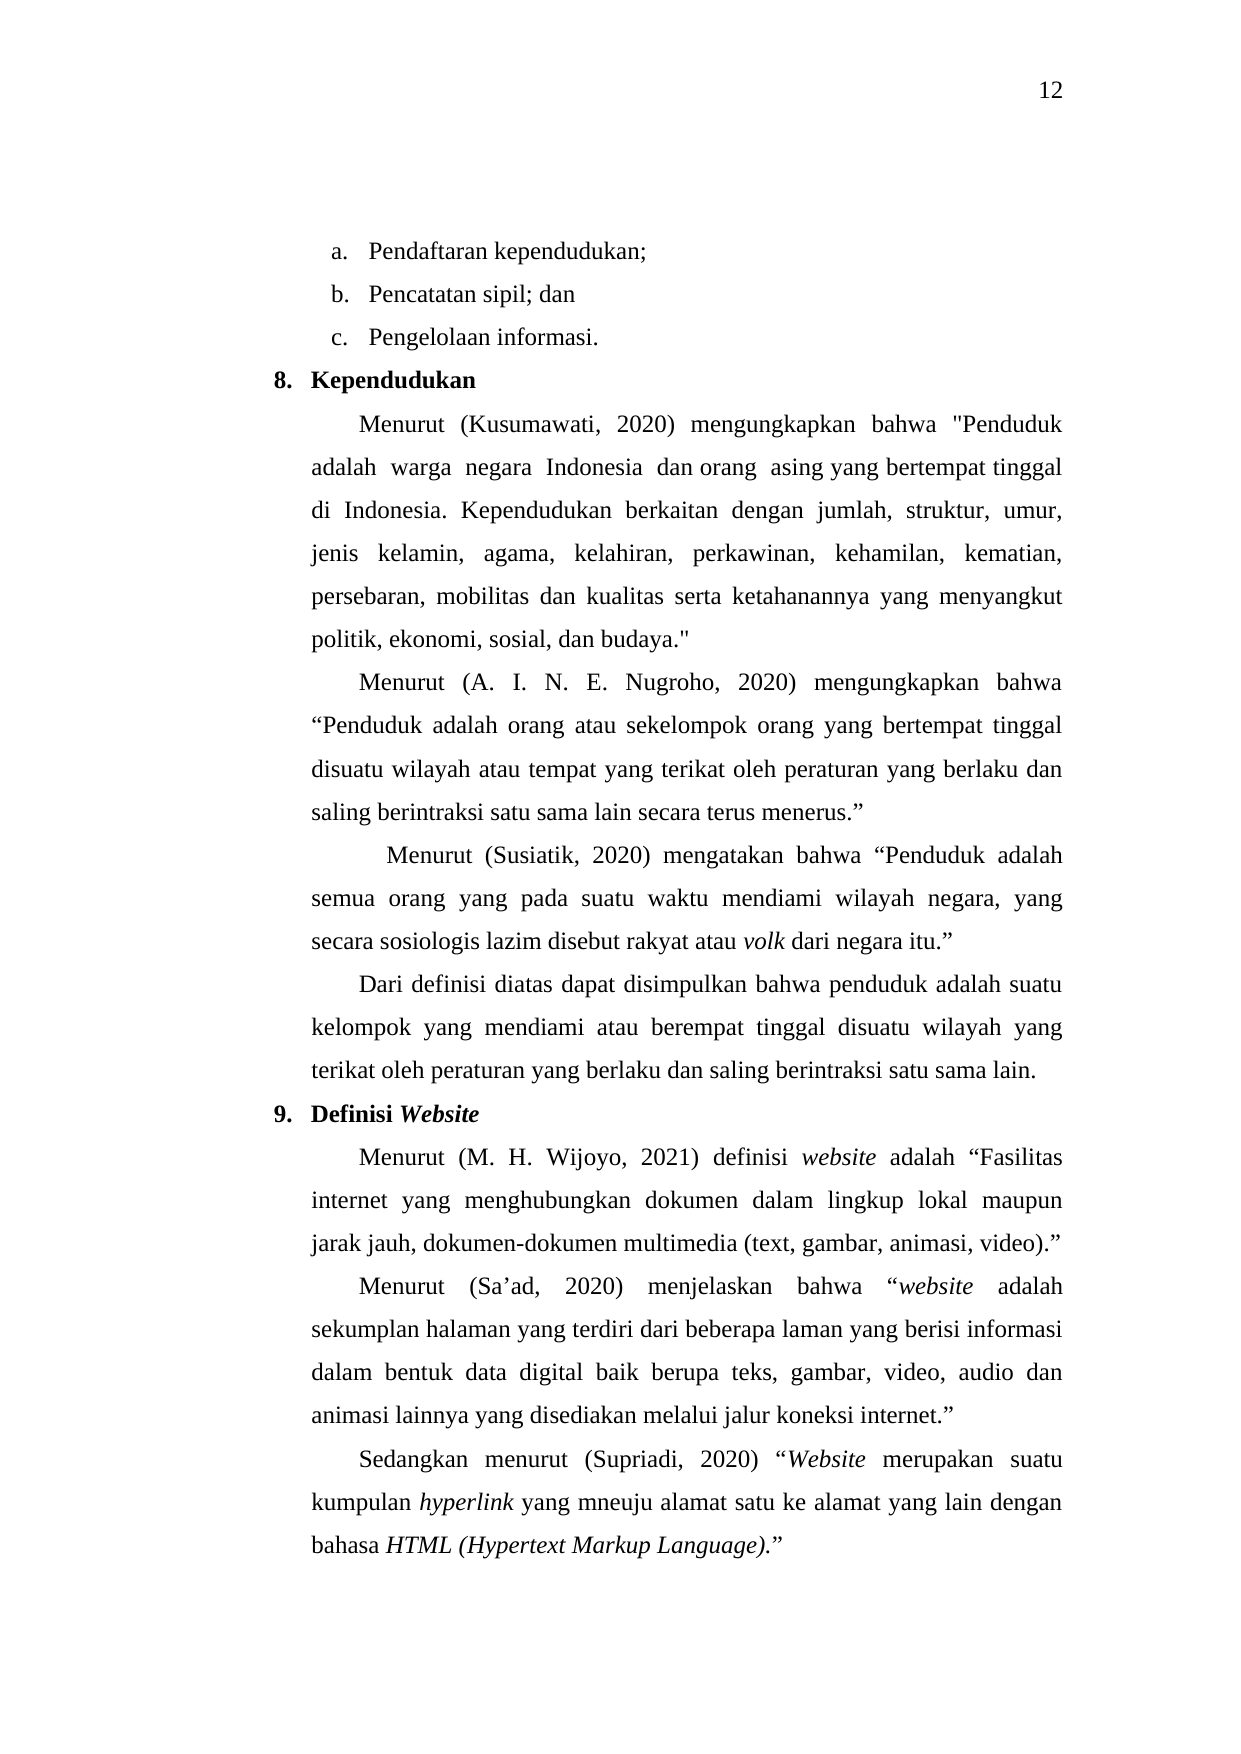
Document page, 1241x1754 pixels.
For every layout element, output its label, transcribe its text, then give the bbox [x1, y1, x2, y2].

text Menurut (M. H. Wijoyo, 2021) definisi website adalah “Fasilitas internet yang menghubungkan dokumen dalam lingkup lokal maupun jarak jauh, dokumen-dokumen multimedia (text, gambar, animasi, video).” [311, 1142, 1063, 1257]
text Dari definisi diatas dapat disimpulkan bahwa penduduk adalah suatu kelompok yang mendiami atau berempat tinggal disuatu wilayah yang terikat oleh peraturan yang berlaku dan saling berintraksi satu sama lain. [311, 969, 1063, 1084]
text Menurut (Susiatik, 2020) mengatakan bahwa “Penduduk adalah semua orang yang pada suatu waktu mendiami wilayah negara, yang secara sosiologis lazim disebut rakyat atau volk dari negara itu.” [311, 840, 1063, 955]
list Pendaftaran kependudukan; [331, 236, 1063, 265]
text Menurut (Kusumawati, 2020) mengungkapkan bahwa "Penduduk adalah warga negara Indonesia dan orang asing yang bertempat tinggal di Indonesia. Kependudukan berkaitan dengan jumlah, struktur, umur, jenis kelamin, agama, kelahiran, perkawinan, kehamilan, kematian, persebaran, mobilitas dan kualitas serta ketahanannya yang menyangkut politik, ekonomi, sosial, dan budaya." [311, 409, 1063, 653]
list Kependudukan [273, 366, 1063, 394]
list Pencatatan sipil; dan [331, 279, 1063, 308]
list Pengelolaan informasi. [331, 322, 1063, 351]
list Definisi Website [273, 1099, 1063, 1127]
text Menurut (A. I. N. E. Nugroho, 2020) mengungkapkan bahwa “Penduduk adalah orang atau sekelompok orang yang bertempat tinggal disuatu wilayah atau tempat yang terikat oleh peraturan yang berlaku dan saling berintraksi satu sama lain secara terus menerus.” [311, 667, 1063, 826]
